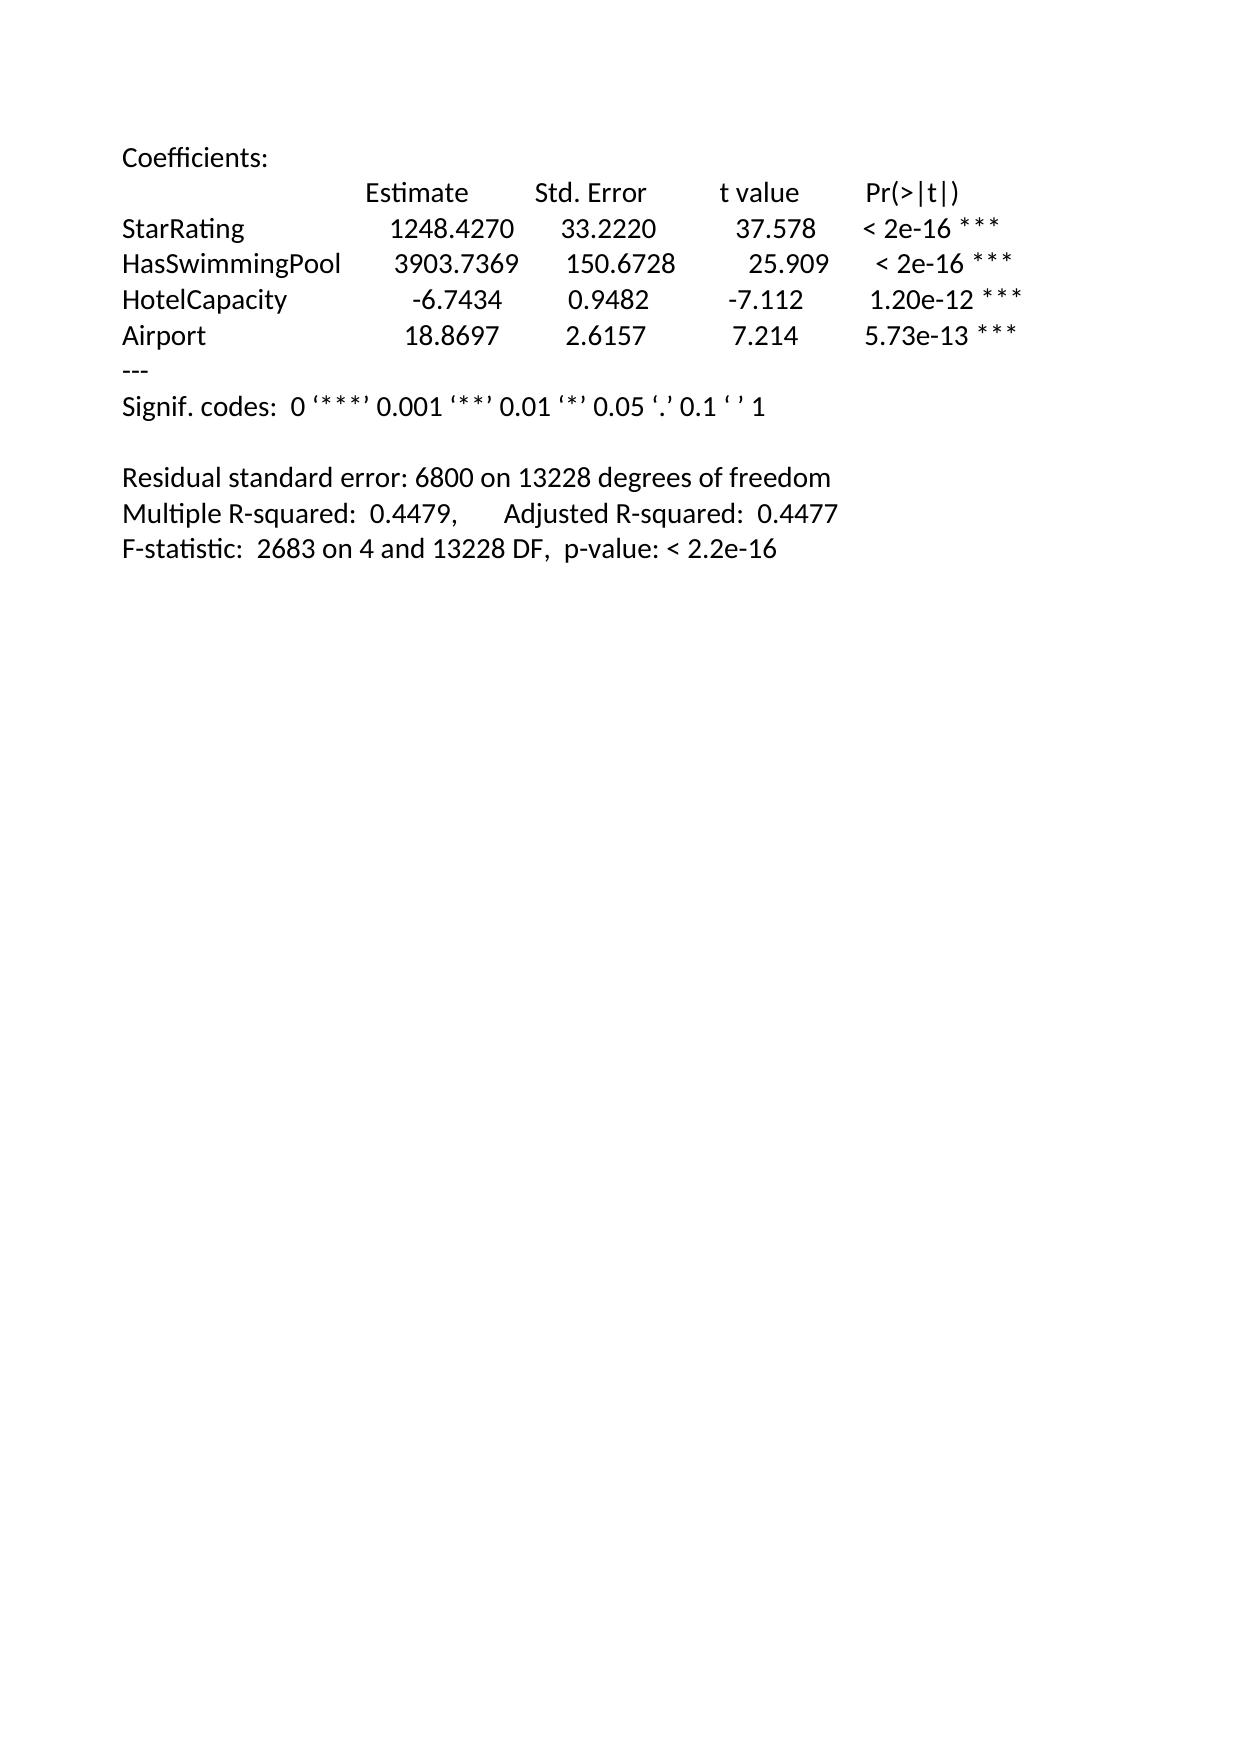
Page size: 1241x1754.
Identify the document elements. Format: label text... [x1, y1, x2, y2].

text Airport 18.8697 2.6157 7.214 5.73e-13 *** [122, 317, 1090, 352]
text HasSwimmingPool 3903.7369 150.6728 25.909 < 2e-16 *** [122, 246, 1090, 281]
text Signif. codes: 0 ‘***’ 0.001 ‘**’ 0.01 ‘*’ 0.05 ‘.’ 0.1 ‘ ’ 1 [122, 388, 1090, 424]
text Coefficients: [122, 139, 1090, 174]
text --- [122, 352, 1090, 388]
text Multiple R-squared: 0.4479, Adjusted R-squared: 0.4477 [122, 495, 1090, 531]
text Estimate Std. Error t value Pr(>|t|) [122, 174, 1090, 210]
text F-statistic: 2683 on 4 and 13228 DF, p-value: < 2.2e-16 [122, 531, 1090, 566]
text HotelCapacity -6.7434 0.9482 -7.112 1.20e-12 *** [122, 281, 1090, 317]
text Residual standard error: 6800 on 13228 degrees of freedom [122, 459, 1090, 495]
text StarRating 1248.4270 33.2220 37.578 < 2e-16 *** [122, 210, 1090, 246]
